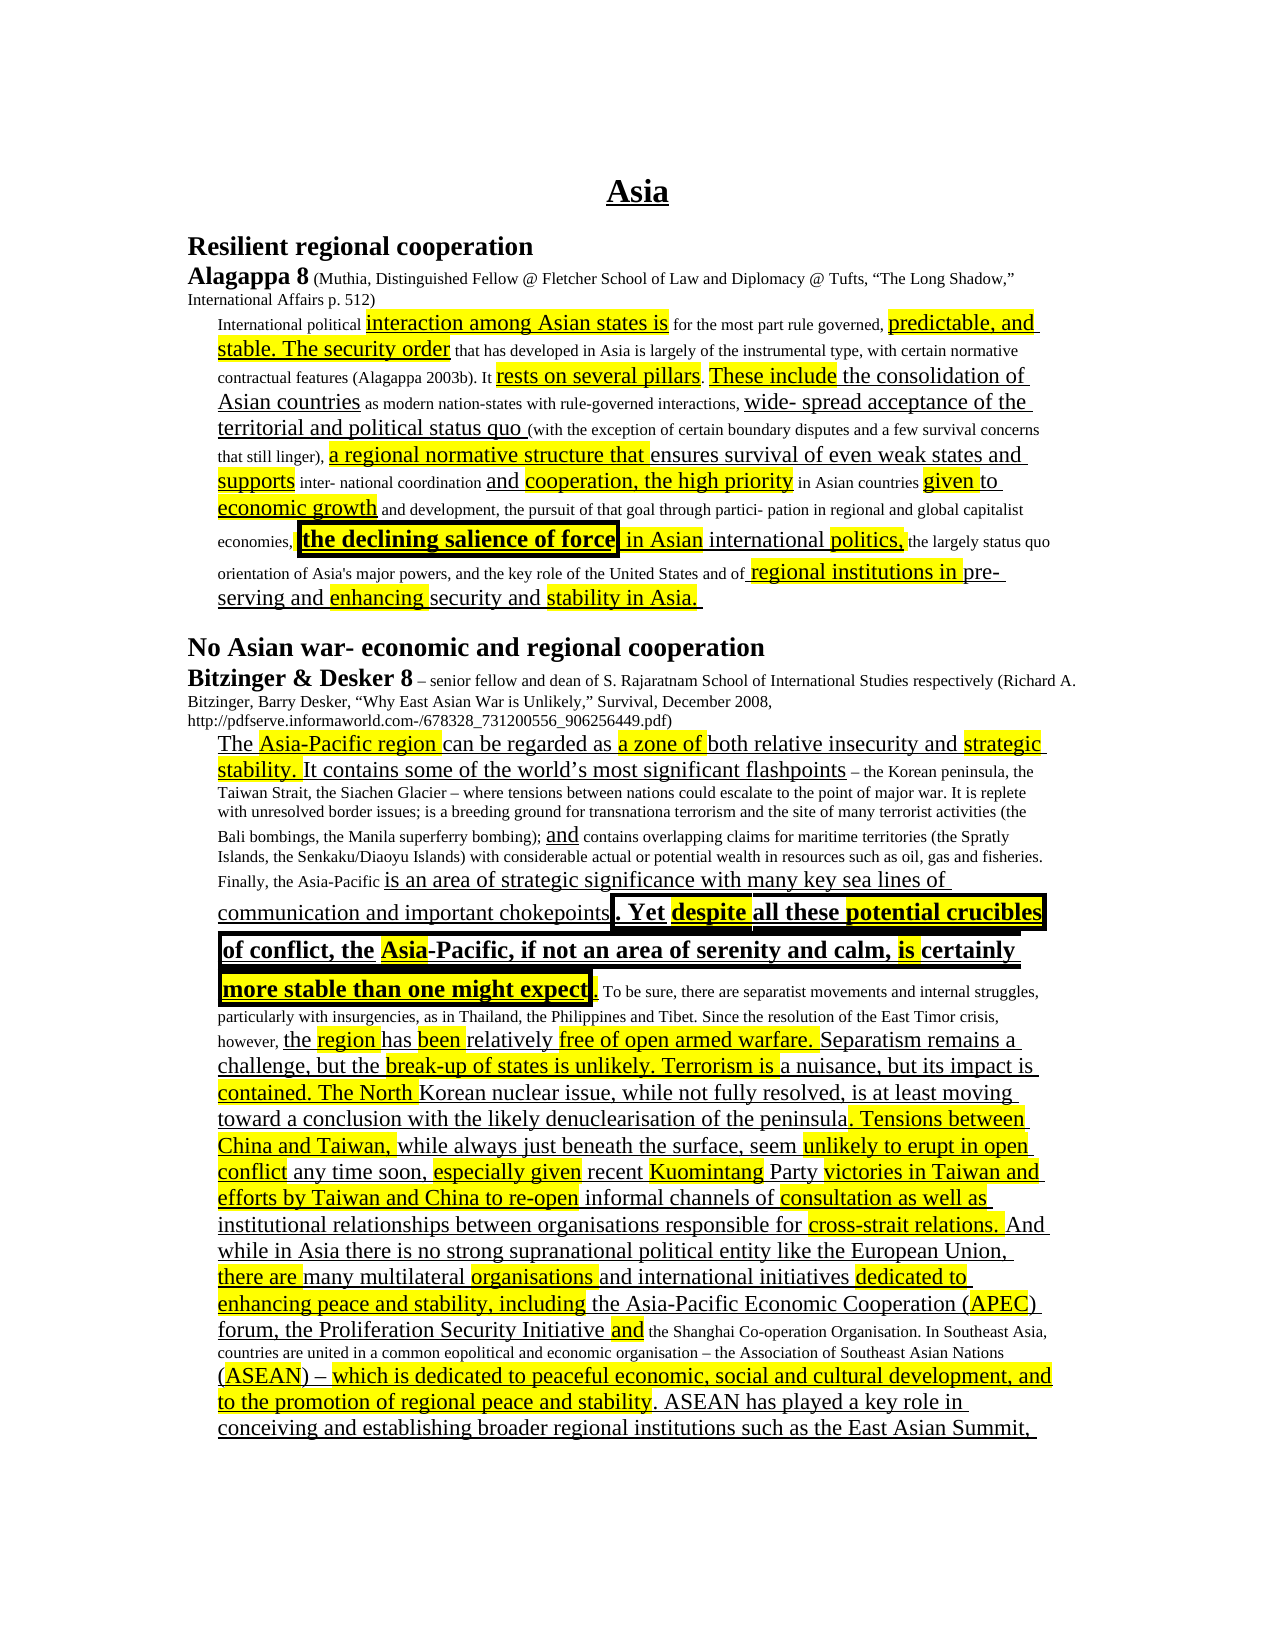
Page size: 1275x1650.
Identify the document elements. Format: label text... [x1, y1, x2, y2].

subtitle Resilient regional cooperation [187, 230, 1087, 261]
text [217, 730, 1057, 1441]
subtitle Asia [187, 171, 1087, 209]
text Alagappa 8 (Muthia, Distinguished Fellow @ Fletcher School of Law and Diplomacy @ Tufts, “The Long Shadow,” International Affairs p. 512) [187, 261, 1087, 309]
subtitle No Asian war- economic and regional cooperation [187, 632, 1087, 663]
text Bitzinger & Desker 8 – senior fellow and dean of S. Rajaratnam School of International Studies respectively (Richard A. Bitzinger, Barry Desker, “Why East Asian War is Unlikely,” Survival, December 2008, http://pdfserve.informaworld.com-/678328_731200556_906256449.pdf) [187, 663, 1087, 730]
text International political interaction among Asian states is for the most part rule governed, predictable, and stable. The security order that has developed in Asia is largely of the instrumental type, with certain normative contractual features (Alagappa 2003b). It rests on several pillars. These include the consolidation of Asian countries as modern nation-states with rule-governed interactions, wide- spread acceptance of the territorial and political status quo (with the exception of certain boundary disputes and a few survival concerns that still linger), a regional normative structure that ensures survival of even weak states and supports inter- national coordination and cooperation, the high priority in Asian countries given to economic growth and development, the pursuit of that goal through partici- pation in regional and global capitalist economies, the declining salience of force in Asian international politics, the largely status quo orientation of Asia's major powers, and the key role of the United States and of regional institutions in pre- serving and enhancing security and stability in Asia. [217, 309, 1057, 611]
